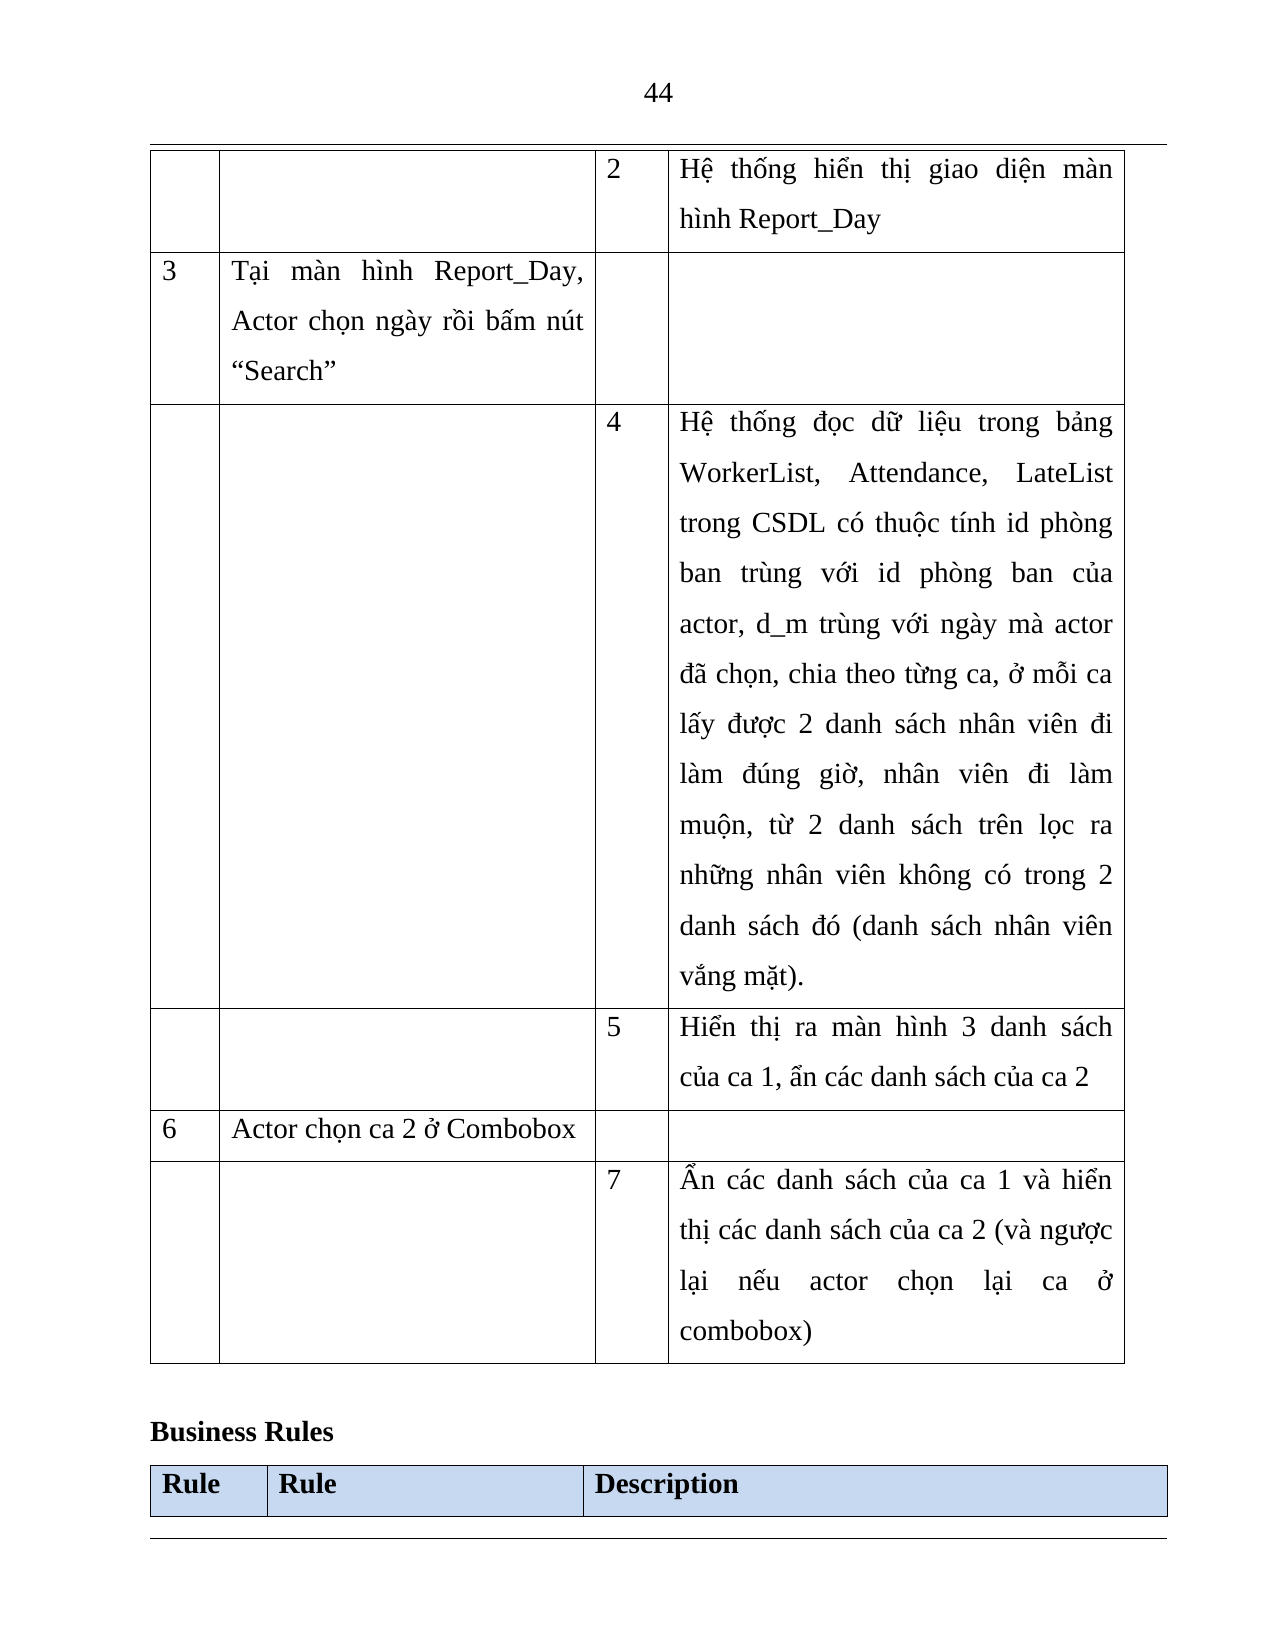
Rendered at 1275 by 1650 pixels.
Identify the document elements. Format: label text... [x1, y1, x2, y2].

table_cell 6 [151, 1111, 219, 1161]
table_cell 7 [596, 1162, 668, 1363]
table_cell [151, 151, 219, 252]
table_header Description [584, 1466, 1167, 1516]
table_cell [596, 1111, 668, 1161]
table_header Rule No. [151, 1466, 267, 1516]
table_header Rule [268, 1466, 583, 1516]
table_cell Hệ thống hiển thị giao diện màn hình Report_Day [669, 151, 1124, 252]
table_cell Tại màn hình Report_Day, Actor chọn ngày rồi bấm nút “Search” [220, 253, 595, 403]
table_cell [151, 405, 219, 1008]
table_cell [669, 253, 1124, 403]
text Business Rules [150, 1414, 1167, 1448]
table_cell Ẩn các danh sách của ca 1 và hiển thị các danh sách của ca 2 (và ngược lại nếu actor chọn lại ca ở combobox) [669, 1162, 1124, 1363]
table_cell [220, 405, 595, 1008]
table_cell [151, 1009, 219, 1110]
table_cell [151, 1162, 219, 1363]
table_cell [220, 151, 595, 252]
table_cell 5 [596, 1009, 668, 1110]
table_cell 3 [151, 253, 219, 403]
table_cell [669, 1111, 1124, 1161]
table_cell [220, 1162, 595, 1363]
table_cell Hệ thống đọc dữ liệu trong bảng WorkerList, Attendance, LateList trong CSDL có thuộc tính id phòng ban trùng với id phòng ban của actor, d_m trùng với ngày mà actor đã chọn, chia theo từng ca, ở mỗi ca lấy được 2 danh sách nhân viên đi làm đúng giờ, nhân viên đi làm muộn, từ 2 danh sách trên lọc ra những nhân viên không có trong 2 danh sách đó (danh sách nhân viên vắng mặt). [669, 405, 1124, 1008]
table_cell 2 [596, 151, 668, 252]
table_cell Hiển thị ra màn hình 3 danh sách của ca 1, ẩn các danh sách của ca 2 [669, 1009, 1124, 1110]
table_cell [596, 253, 668, 403]
table_cell Actor chọn ca 2 ở Combobox [220, 1111, 595, 1161]
table_cell 4 [596, 405, 668, 1008]
table_cell [220, 1009, 595, 1110]
